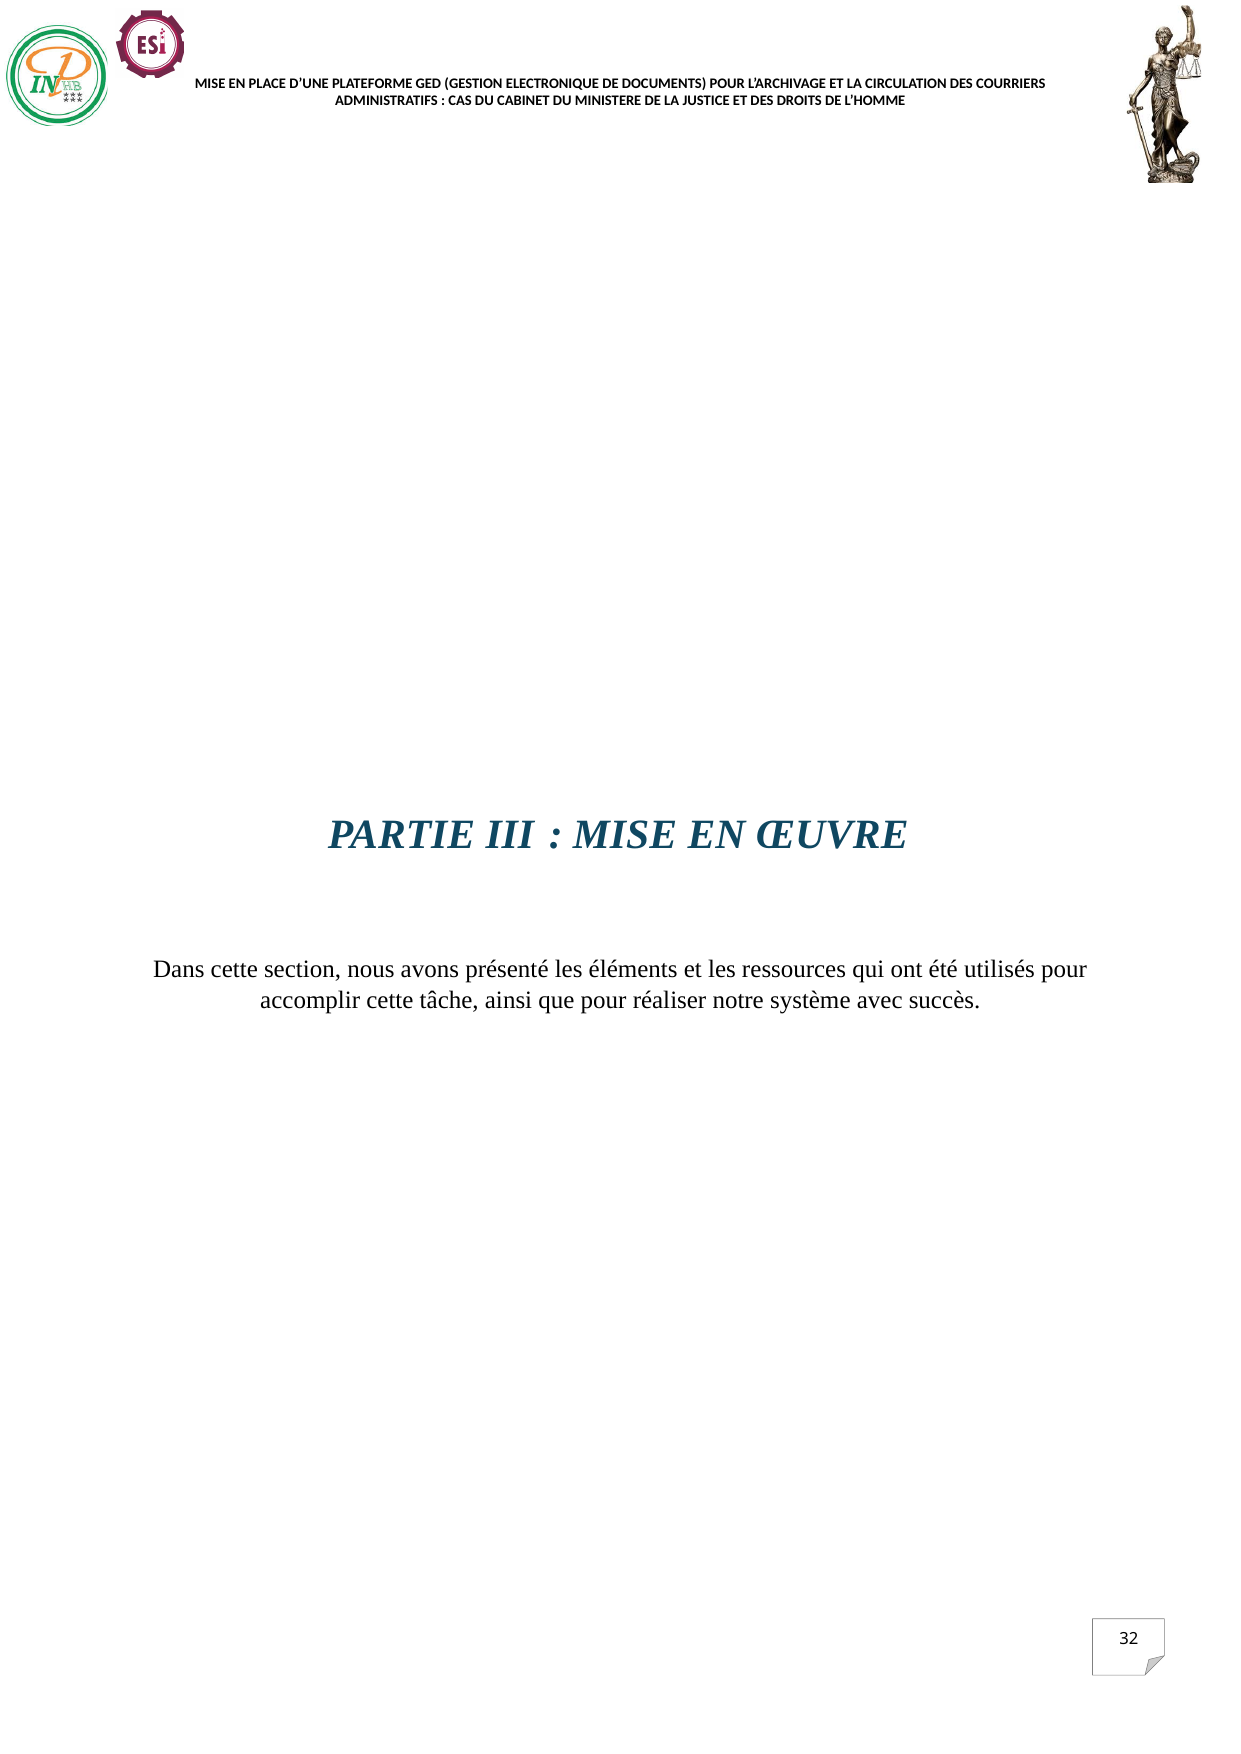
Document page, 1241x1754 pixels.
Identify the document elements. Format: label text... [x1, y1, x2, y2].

picture [4, 22, 108, 126]
picture [1126, 5, 1202, 183]
text Dans cette section, nous avons présenté les éléments et les ressources qui ont été utilisés pour accomplir cette tâche, ainsi que pour réaliser notre système avec succès. [148, 954, 1092, 1014]
picture [115, 8, 184, 78]
subtitle PARTIE III : MISE EN ŒUVRE [148, 809, 1092, 857]
